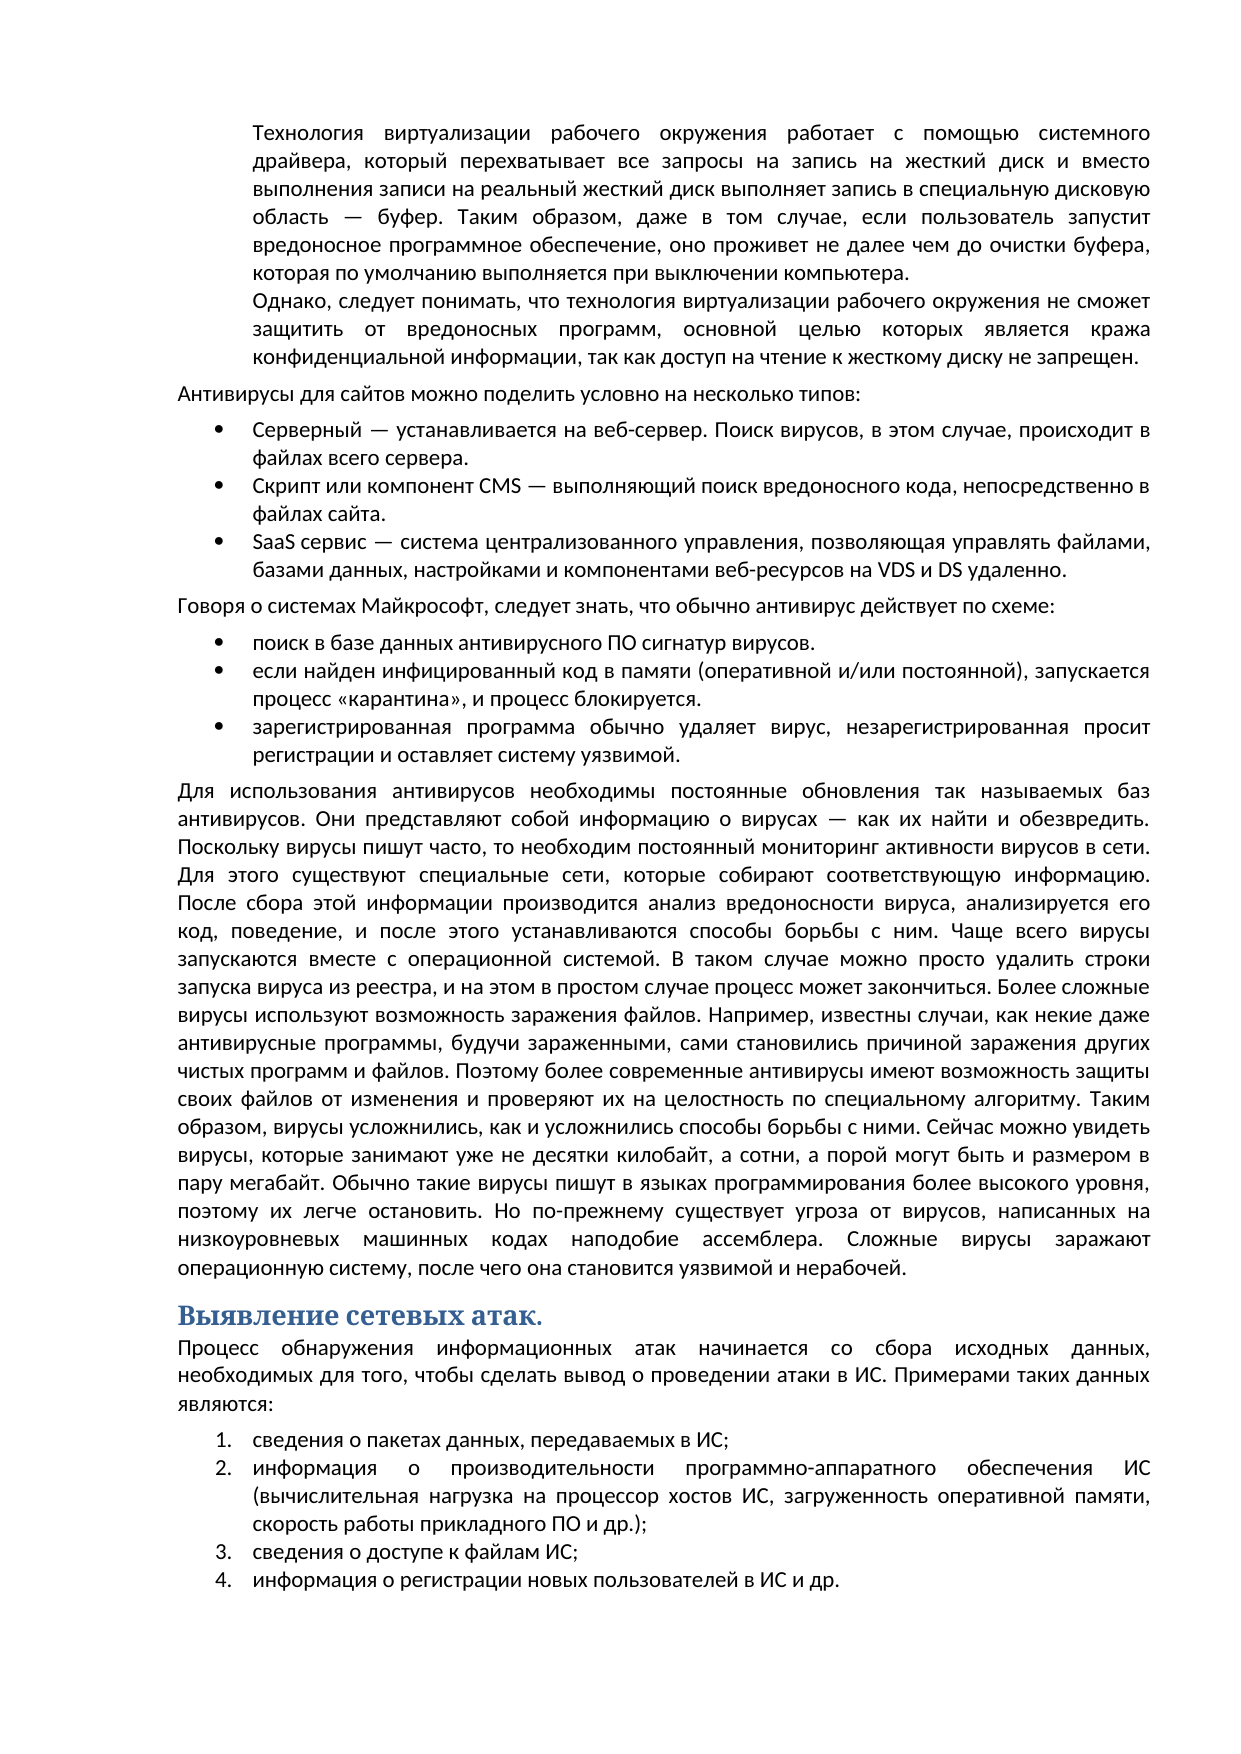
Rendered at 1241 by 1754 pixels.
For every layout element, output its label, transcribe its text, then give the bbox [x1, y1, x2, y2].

list поиск в базе данных антивирусного ПО сигнатур вирусов. [215, 628, 1152, 656]
list Однако, следует понимать, что технология виртуализации рабочего окружения не сможет защитить от вредоносных программ, основной целью которых является кража конфиденциальной информации, так как доступ на чтение к жесткому диску не запрещен. [252, 286, 1152, 370]
text Для использования антивирусов необходимы постоянные обновления так называемых баз антивирусов. Они представляют собой информацию о вирусах — как их найти и обезвредить. Поскольку вирусы пишут часто, то необходим постоянный мониторинг активности вирусов в сети. Для этого существуют специальные сети, которые собирают соответствующую информацию. После сбора этой информации производится анализ вредоносности вируса, анализируется его код, поведение, и после этого устанавливаются способы борьбы с ним. Чаще всего вирусы запускаются вместе с операционной системой. В таком случае можно просто удалить строки запуска вируса из реестра, и на этом в простом случае процесс может закончиться. Более сложные вирусы используют возможность заражения файлов. Например, известны случаи, как некие даже антивирусные программы, будучи зараженными, сами становились причиной заражения других чистых программ и файлов. Поэтому более современные антивирусы имеют возможность защиты своих файлов от изменения и проверяют их на целостность по специальному алгоритму. Таким образом, вирусы усложнились, как и усложнились способы борьбы с ними. Сейчас можно увидеть вирусы, которые занимают уже не десятки килобайт, а сотни, а порой могут быть и размером в пару мегабайт. Обычно такие вирусы пишут в языках программирования более высокого уровня, поэтому их легче остановить. Но по-прежнему существует угроза от вирусов, написанных на низкоуровневых машинных кодах наподобие ассемблера. Сложные вирусы заражают операционную систему, после чего она становится уязвимой и нерабочей. [177, 776, 1152, 1281]
subtitle Выявление сетевых атак. [177, 1301, 1152, 1333]
text Говоря о системах Майкрософт, следует знать, что обычно антивирус действует по схеме: [177, 591, 1152, 619]
list Скрипт или компонент CMS — выполняющий поиск вредоносного кода, непосредственно в файлах сайта. [215, 471, 1152, 527]
text Антивирусы для сайтов можно поделить условно на несколько типов: [177, 379, 1152, 407]
list SaaS сервис — система централизованного управления, позволяющая управлять файлами, базами данных, настройками и компонентами веб-ресурсов на VDS и DS удаленно. [215, 527, 1152, 583]
list сведения о доступе к файлам ИС; [215, 1537, 1152, 1565]
text Процесс обнаружения информационных атак начинается со сбора исходных данных, необходимых для того, чтобы сделать вывод о проведении атаки в ИС. Примерами таких данных являются: [177, 1333, 1152, 1417]
list Технология виртуализации рабочего окружения работает с помощью системного драйвера, который перехватывает все запросы на запись на жесткий диск и вместо выполнения записи на реальный жесткий диск выполняет запись в специальную дисковую область — буфер. Таким образом, даже в том случае, если пользователь запустит вредоносное программное обеспечение, оно проживет не далее чем до очистки буфера, которая по умолчанию выполняется при выключении компьютера. [252, 118, 1152, 286]
list Серверный — устанавливается на веб-сервер. Поиск вирусов, в этом случае, происходит в файлах всего сервера. [215, 415, 1152, 471]
list сведения о пакетах данных, передаваемых в ИС; [215, 1425, 1152, 1453]
list информация о производительности программно-аппаратного обеспечения ИС (вычислительная нагрузка на процессор хостов ИС, загруженность оперативной памяти, скорость работы прикладного ПО и др.); [215, 1453, 1152, 1537]
list зарегистрированная программа обычно удаляет вирус, незарегистрированная просит регистрации и оставляет систему уязвимой. [215, 712, 1152, 768]
list если найден инфицированный код в памяти (оперативной и/или постоянной), запускается процесс «карантина», и процесс блокируется. [215, 656, 1152, 712]
list информация о регистрации новых пользователей в ИС и др. [215, 1565, 1152, 1593]
